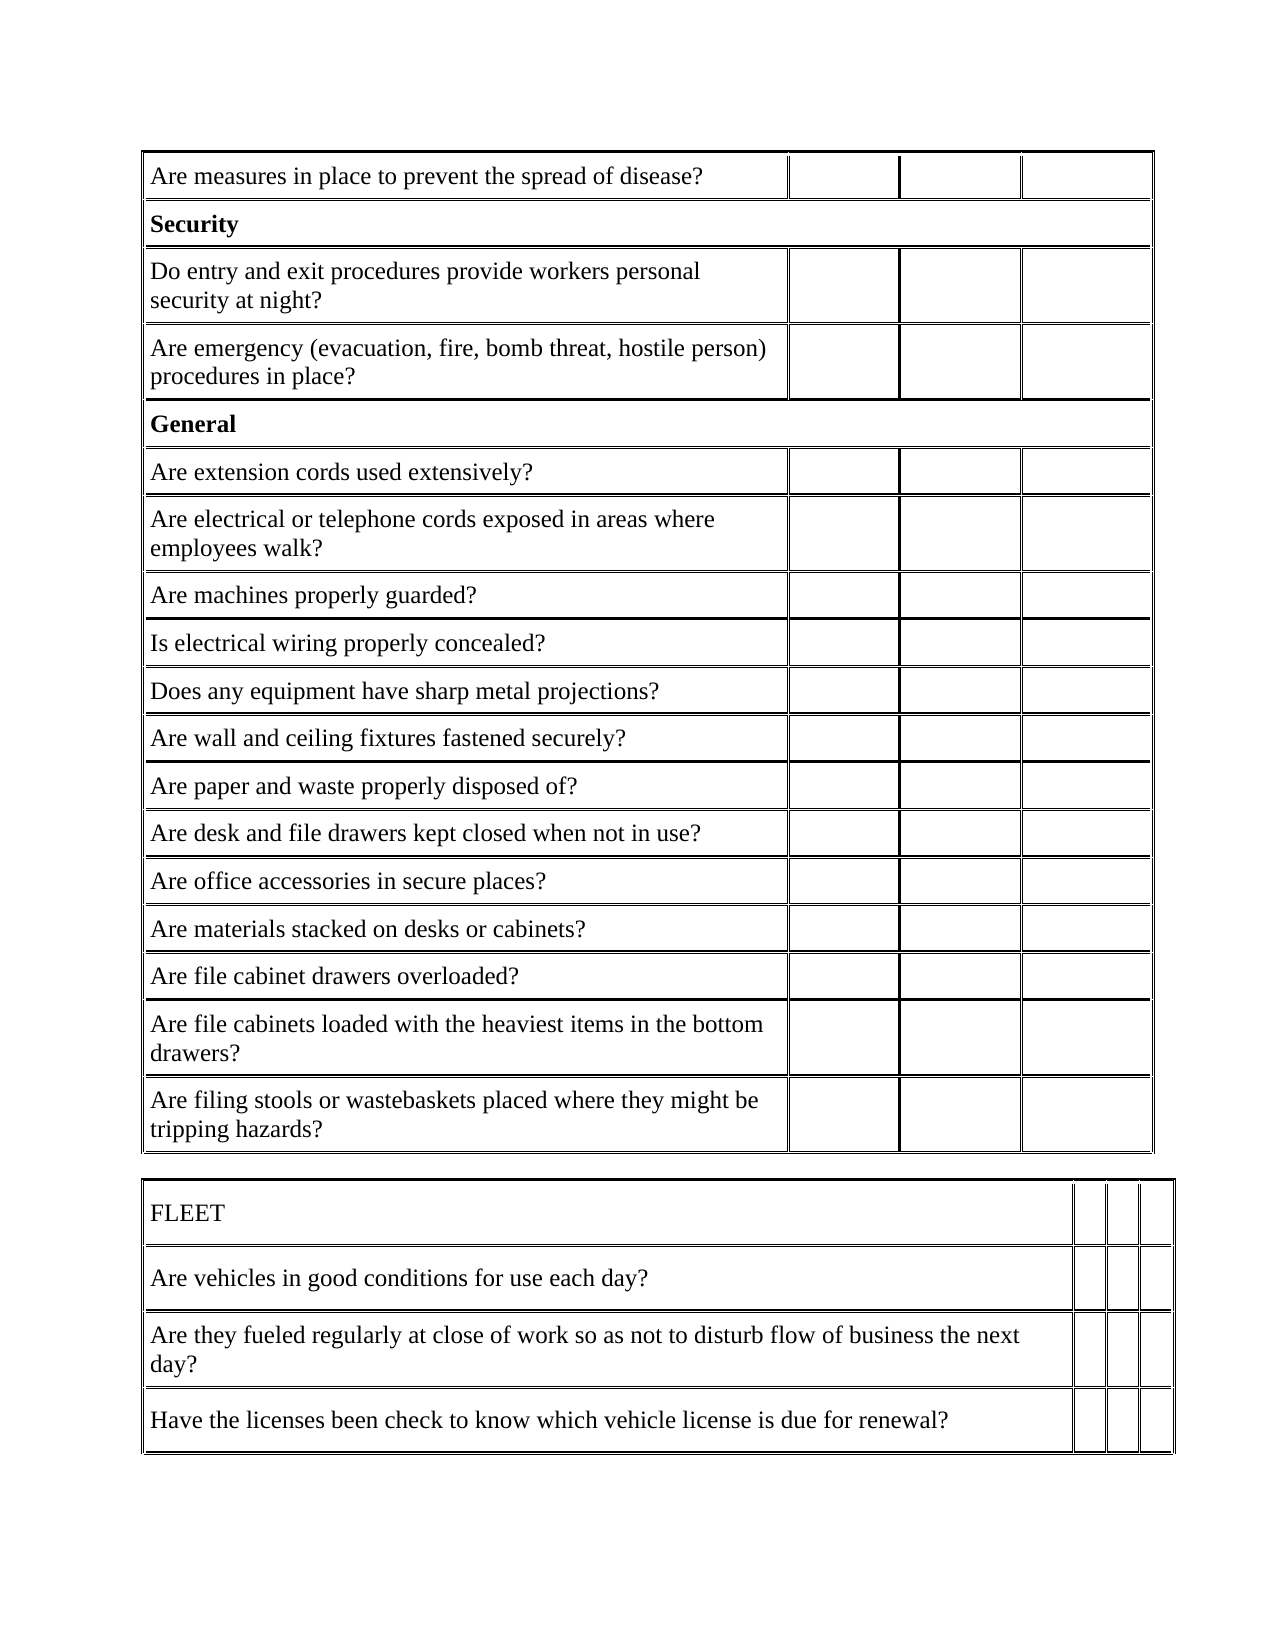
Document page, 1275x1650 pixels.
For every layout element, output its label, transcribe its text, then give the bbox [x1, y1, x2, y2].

table_cell [790, 325, 898, 398]
table_cell [901, 325, 1020, 398]
table_cell Are materials stacked on desks or cabinets? [142, 903, 788, 950]
table_cell [1141, 1309, 1173, 1386]
table_cell [1023, 1074, 1152, 1151]
table_cell [789, 153, 899, 198]
table_cell [1021, 903, 1153, 950]
table_cell [790, 954, 898, 998]
table_cell [901, 763, 1020, 807]
table_cell [790, 859, 898, 903]
table_cell [1023, 570, 1152, 617]
table_cell [1108, 1313, 1138, 1386]
table_cell Are vehicles in good conditions for use each day? [144, 1244, 1072, 1309]
table_cell [901, 859, 1020, 903]
table_cell [901, 249, 1020, 322]
table_header FLEET [144, 1181, 1073, 1243]
table_cell [790, 620, 898, 665]
table_cell [1075, 1389, 1105, 1451]
table_cell [901, 811, 1020, 855]
table_cell [1108, 1389, 1138, 1451]
table_cell [790, 497, 898, 569]
table_cell [899, 153, 1021, 198]
table_cell [1023, 855, 1152, 903]
table_cell [901, 668, 1020, 712]
table_cell [1023, 760, 1152, 807]
table_cell [1023, 998, 1153, 1074]
table_cell [901, 1078, 1020, 1151]
table_cell Are filing stools or wastebaskets placed where they might be tripping hazards? [144, 1074, 787, 1151]
table_cell [1108, 1247, 1138, 1309]
table_cell Do entry and exit procedures provide workers personal security at night? [144, 245, 787, 322]
table_cell [901, 449, 1020, 493]
table_cell [1021, 446, 1153, 493]
table_cell Are file cabinets loaded with the heaviest items in the bottom drawers? [142, 998, 787, 1074]
table_cell Are wall and ceiling fixtures fastened securely? [144, 712, 787, 760]
table_cell [790, 1078, 898, 1151]
table_cell [790, 573, 898, 617]
table_cell [901, 620, 1020, 665]
table_cell [790, 1001, 898, 1074]
table_cell Does any equipment have sharp metal projections? [142, 665, 788, 712]
table_cell Are office accessories in secure places? [144, 855, 787, 903]
table_header [1074, 1181, 1106, 1243]
table_cell [1023, 245, 1152, 322]
table_cell [1140, 1386, 1174, 1451]
table_cell Have the licenses been check to know which vehicle license is due for renewal? [142, 1386, 1073, 1451]
table_cell [901, 497, 1020, 569]
table_cell [1021, 153, 1152, 198]
table_cell Are paper and waste properly disposed of? [144, 760, 787, 807]
table_cell [1023, 712, 1152, 760]
table_cell Are they fueled regularly at close of work so as not to disturb flow of business the next day? [144, 1309, 1072, 1386]
table_header [1106, 1181, 1139, 1243]
table_cell Are measures in place to prevent the spread of disease? [144, 153, 788, 198]
table_cell [790, 763, 898, 807]
table_cell [790, 668, 898, 712]
table_cell [790, 449, 898, 493]
table_cell [901, 906, 1020, 950]
table_cell [1141, 1244, 1173, 1309]
table_cell Are extension cords used extensively? [142, 446, 788, 493]
table_cell Are emergency (evacuation, fire, bomb threat, hostile person) procedures in place? [142, 322, 788, 398]
table_cell [901, 954, 1020, 998]
table_cell Are machines properly guarded? [144, 570, 787, 617]
table_cell Are desk and file drawers kept closed when not in use? [144, 808, 787, 855]
table_cell [1075, 1313, 1105, 1386]
table_cell [901, 573, 1020, 617]
table_cell [1023, 950, 1152, 998]
table_cell [901, 716, 1020, 760]
table_cell Are electrical or telephone cords exposed in areas where employees walk? [144, 493, 787, 569]
table_cell [790, 906, 898, 950]
table_header [1140, 1181, 1173, 1243]
table_cell General [142, 398, 1153, 446]
table_cell [901, 1001, 1020, 1074]
table_cell [790, 811, 898, 855]
table_cell Are file cabinet drawers overloaded? [144, 950, 787, 998]
table_cell Security [142, 198, 1153, 245]
table_cell [790, 249, 898, 322]
table_cell [1021, 322, 1153, 398]
table_cell [1023, 493, 1152, 569]
table_cell [790, 716, 898, 760]
table_cell [1075, 1247, 1105, 1309]
table_cell [1021, 665, 1153, 712]
table_cell [1023, 617, 1152, 665]
table_cell Is electrical wiring properly concealed? [144, 617, 787, 665]
table_cell [1023, 808, 1152, 855]
